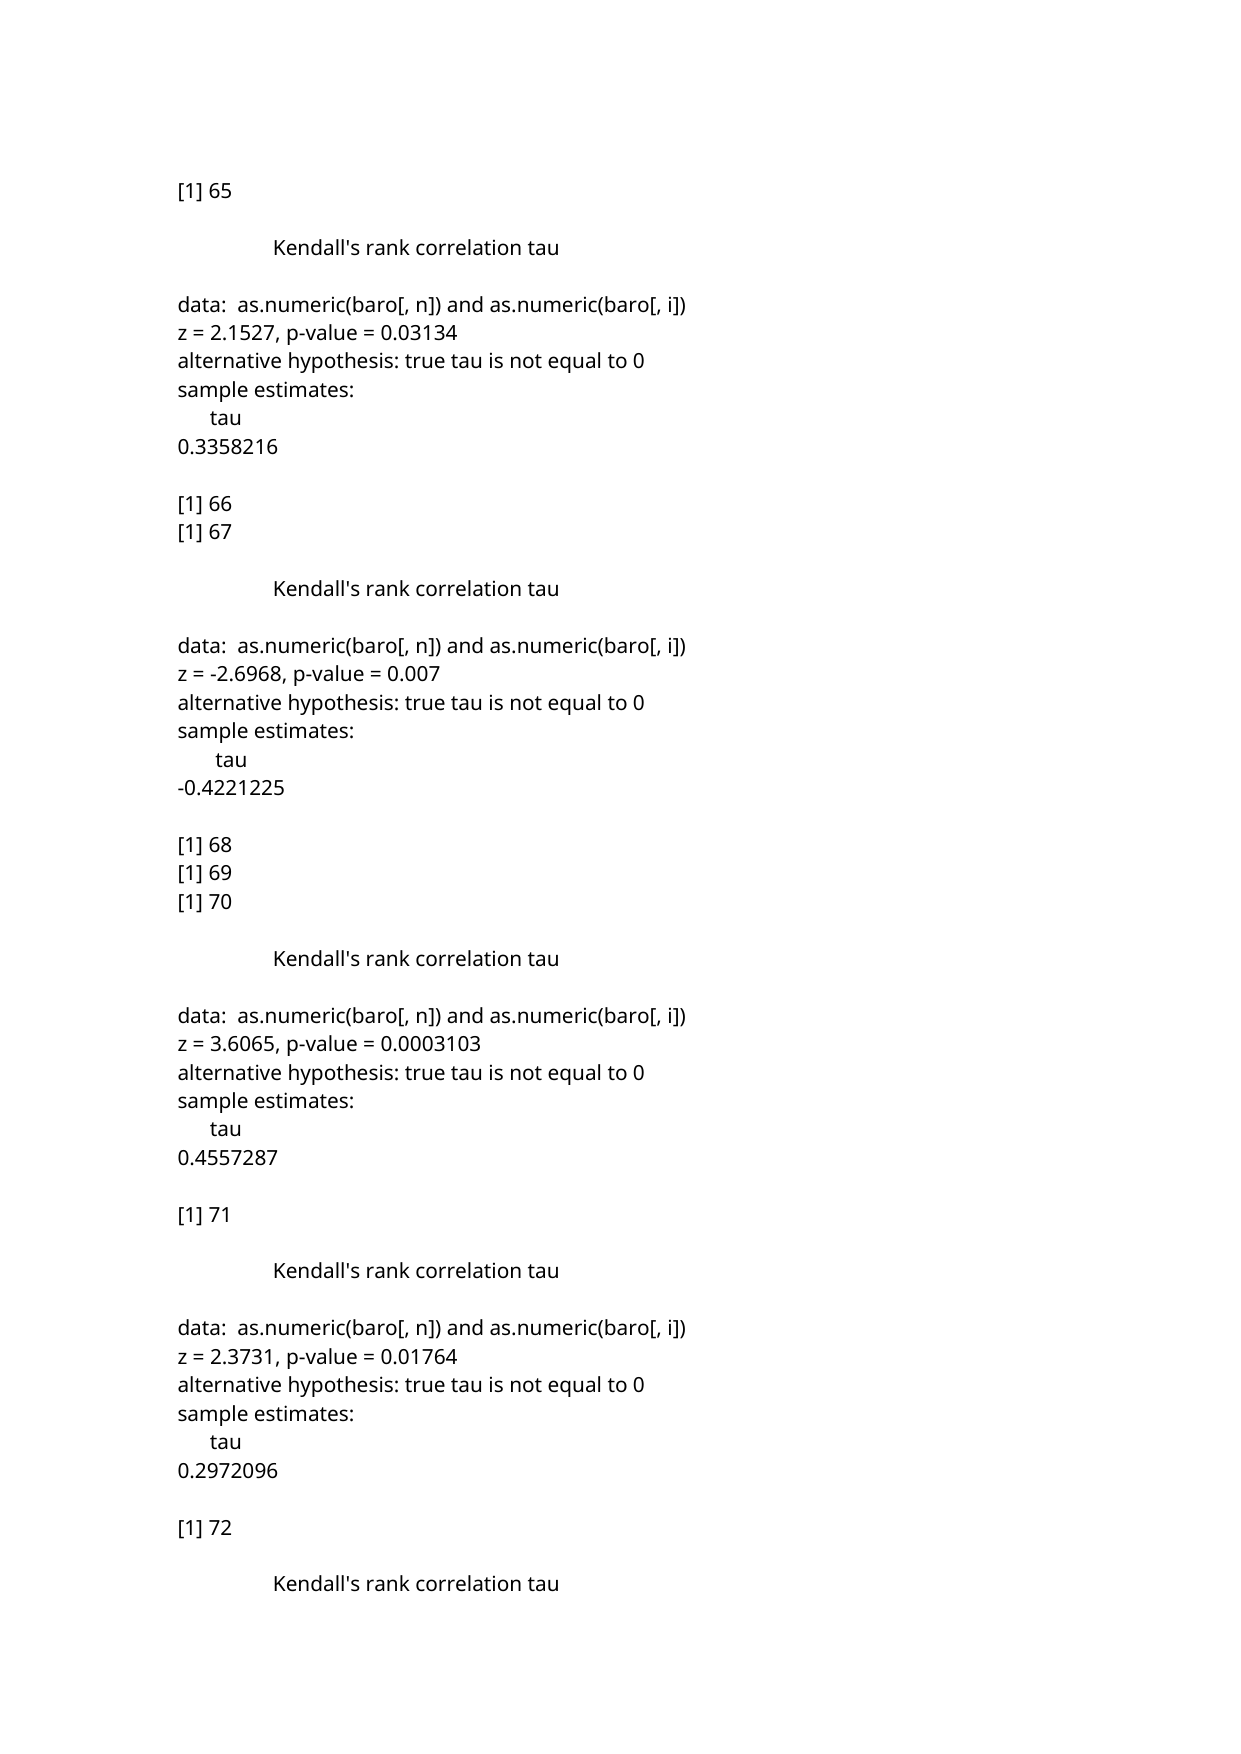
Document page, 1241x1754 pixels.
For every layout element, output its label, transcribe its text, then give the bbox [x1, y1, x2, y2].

text data: as.numeric(baro[, n]) and as.numeric(baro[, i]) [177, 631, 1063, 659]
text 0.3358216 [177, 432, 1063, 460]
text z = 2.1527, p-value = 0.03134 [177, 318, 1063, 347]
text Kendall's rank correlation tau [177, 574, 1063, 603]
text [1] 72 [177, 1513, 1063, 1541]
text [1] 65 [177, 176, 1063, 204]
text alternative hypothesis: true tau is not equal to 0 [177, 688, 1063, 716]
text [1] 69 [177, 858, 1063, 887]
text tau [177, 745, 1063, 773]
text 0.2972096 [177, 1456, 1063, 1484]
text [1] 70 [177, 887, 1063, 915]
text [1] 67 [177, 517, 1063, 546]
text sample estimates: [177, 375, 1063, 403]
text tau [177, 1114, 1063, 1143]
text [1] 71 [177, 1200, 1063, 1228]
text Kendall's rank correlation tau [177, 233, 1063, 261]
text sample estimates: [177, 1086, 1063, 1114]
text [1] 66 [177, 489, 1063, 517]
text z = 2.3731, p-value = 0.01764 [177, 1342, 1063, 1370]
text Kendall's rank correlation tau [177, 1257, 1063, 1285]
text z = 3.6065, p-value = 0.0003103 [177, 1029, 1063, 1058]
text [177, 347, 1063, 375]
text Kendall's rank correlation tau [177, 1569, 1063, 1598]
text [177, 1313, 1063, 1342]
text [177, 1370, 1063, 1399]
text tau [177, 1427, 1063, 1456]
text data: as.numeric(baro[, n]) and as.numeric(baro[, i]) [177, 1001, 1063, 1029]
text sample estimates: [177, 1399, 1063, 1427]
text [1] 68 [177, 830, 1063, 858]
text sample estimates: [177, 716, 1063, 745]
text -0.4221225 [177, 773, 1063, 802]
text Kendall's rank correlation tau [177, 944, 1063, 972]
text 0.4557287 [177, 1143, 1063, 1171]
text z = -2.6968, p-value = 0.007 [177, 659, 1063, 688]
text alternative hypothesis: true tau is not equal to 0 [177, 1058, 1063, 1086]
text tau [177, 403, 1063, 432]
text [177, 290, 1063, 318]
